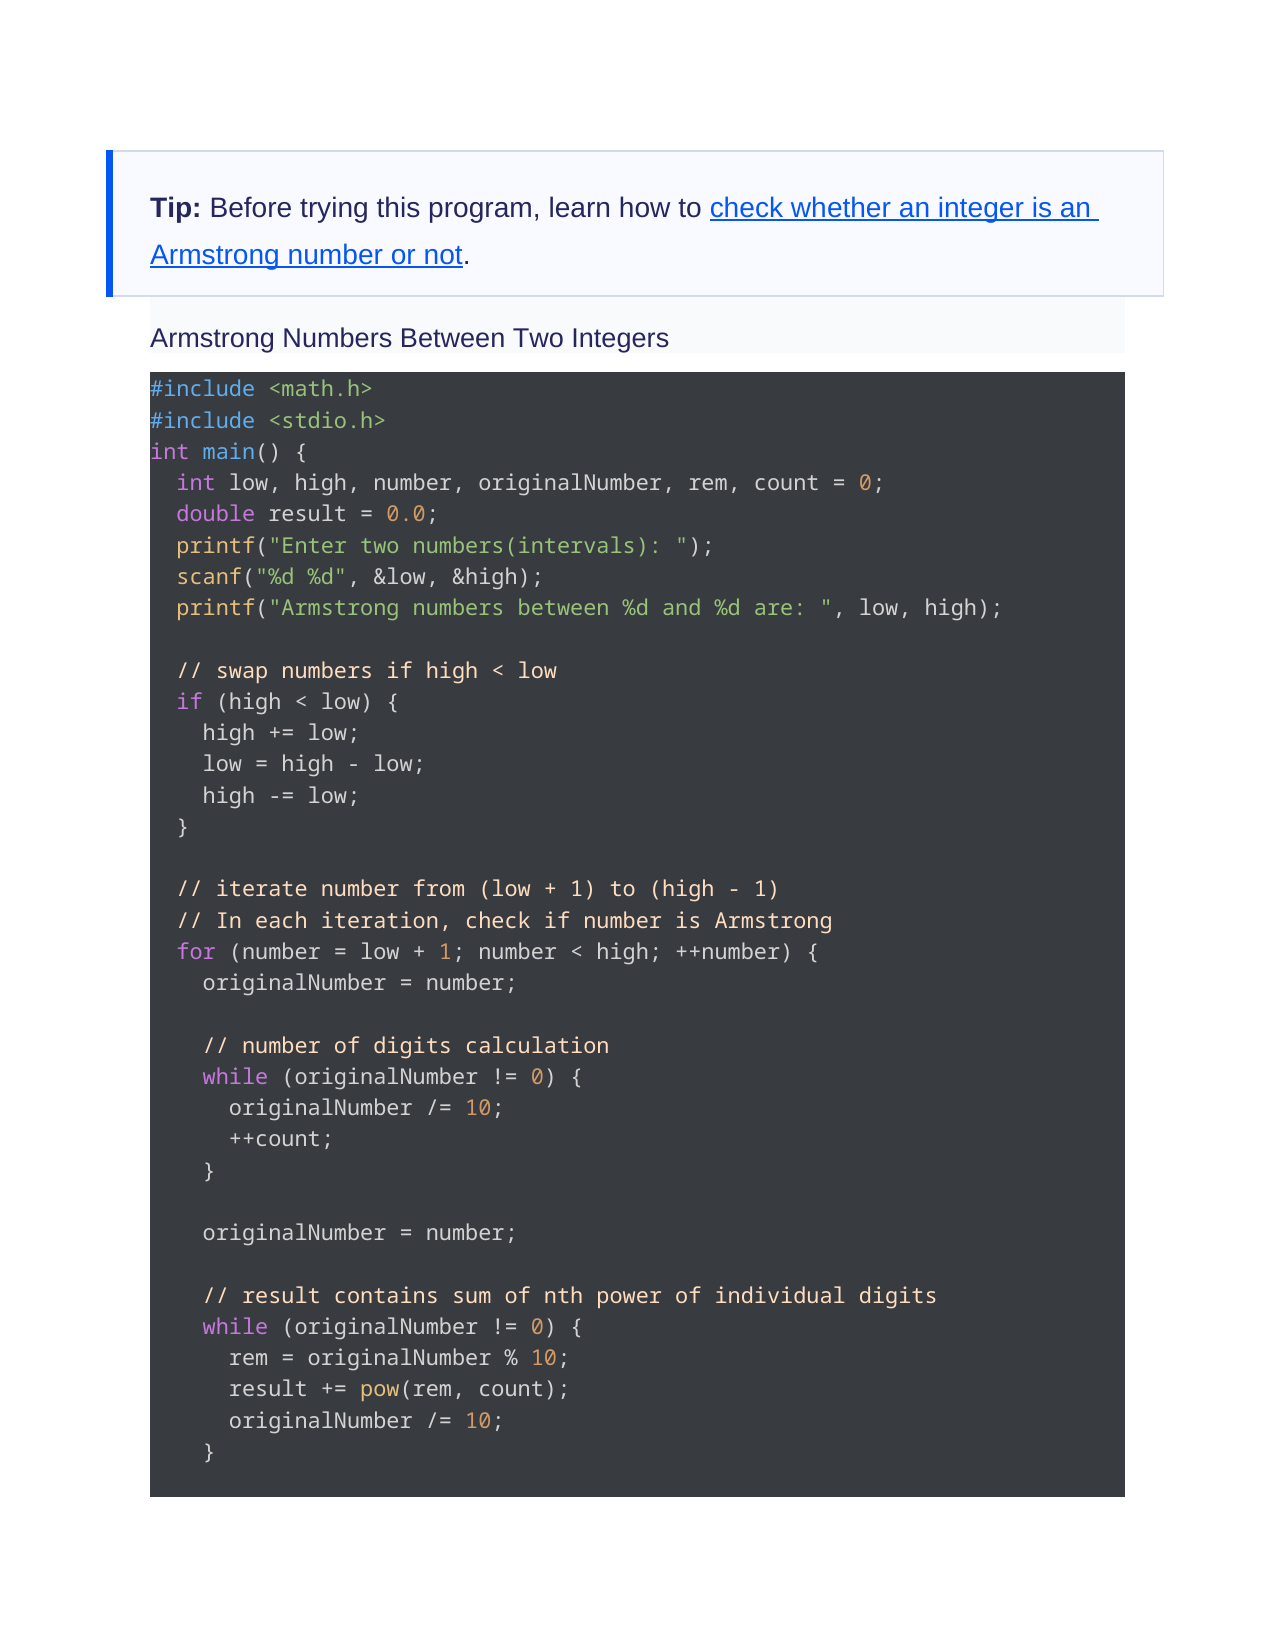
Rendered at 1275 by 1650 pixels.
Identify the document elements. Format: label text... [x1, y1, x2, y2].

text for (number = low + 1; number < high; ++number) { [150, 934, 1125, 966]
text originalNumber /= 10; [150, 1403, 1125, 1434]
text // number of digits calculation [150, 1028, 1125, 1059]
text } [150, 1434, 1125, 1466]
text int main() { [150, 434, 1125, 466]
text #include <math.h> [150, 372, 1125, 403]
text while (originalNumber != 0) { [150, 1059, 1125, 1091]
text high += low; [150, 716, 1125, 747]
text originalNumber = number; [150, 1216, 1125, 1247]
text result += pow(rem, count); [150, 1372, 1125, 1403]
text high -= low; [150, 778, 1125, 809]
subtitle Armstrong Numbers Between Two Integers [150, 297, 1125, 353]
text if (high < low) { [150, 684, 1125, 716]
text #include <stdio.h> [150, 403, 1125, 434]
text while (originalNumber != 0) { [150, 1309, 1125, 1341]
text printf("Enter two numbers(intervals): "); [150, 528, 1125, 559]
text rem = originalNumber % 10; [150, 1341, 1125, 1372]
text // result contains sum of nth power of individual digits [150, 1278, 1125, 1309]
text originalNumber = number; [150, 966, 1125, 997]
text scanf("%d %d", &low, &high); [150, 559, 1125, 591]
text } [150, 1153, 1125, 1184]
text low = high - low; [150, 747, 1125, 778]
text originalNumber /= 10; [150, 1091, 1125, 1122]
text printf("Armstrong numbers between %d and %d are: ", low, high); [150, 591, 1125, 622]
text } [150, 809, 1125, 841]
text Tip: Before trying this program, learn how to check whether an integer is an Armstrong number or not. [113, 152, 1163, 295]
text // In each iteration, check if number is Armstrong [150, 903, 1125, 934]
text // iterate number from (low + 1) to (high - 1) [150, 872, 1125, 903]
text ++count; [150, 1122, 1125, 1153]
text double result = 0.0; [150, 497, 1125, 528]
text int low, high, number, originalNumber, rem, count = 0; [150, 466, 1125, 497]
text // swap numbers if high < low [150, 653, 1125, 684]
